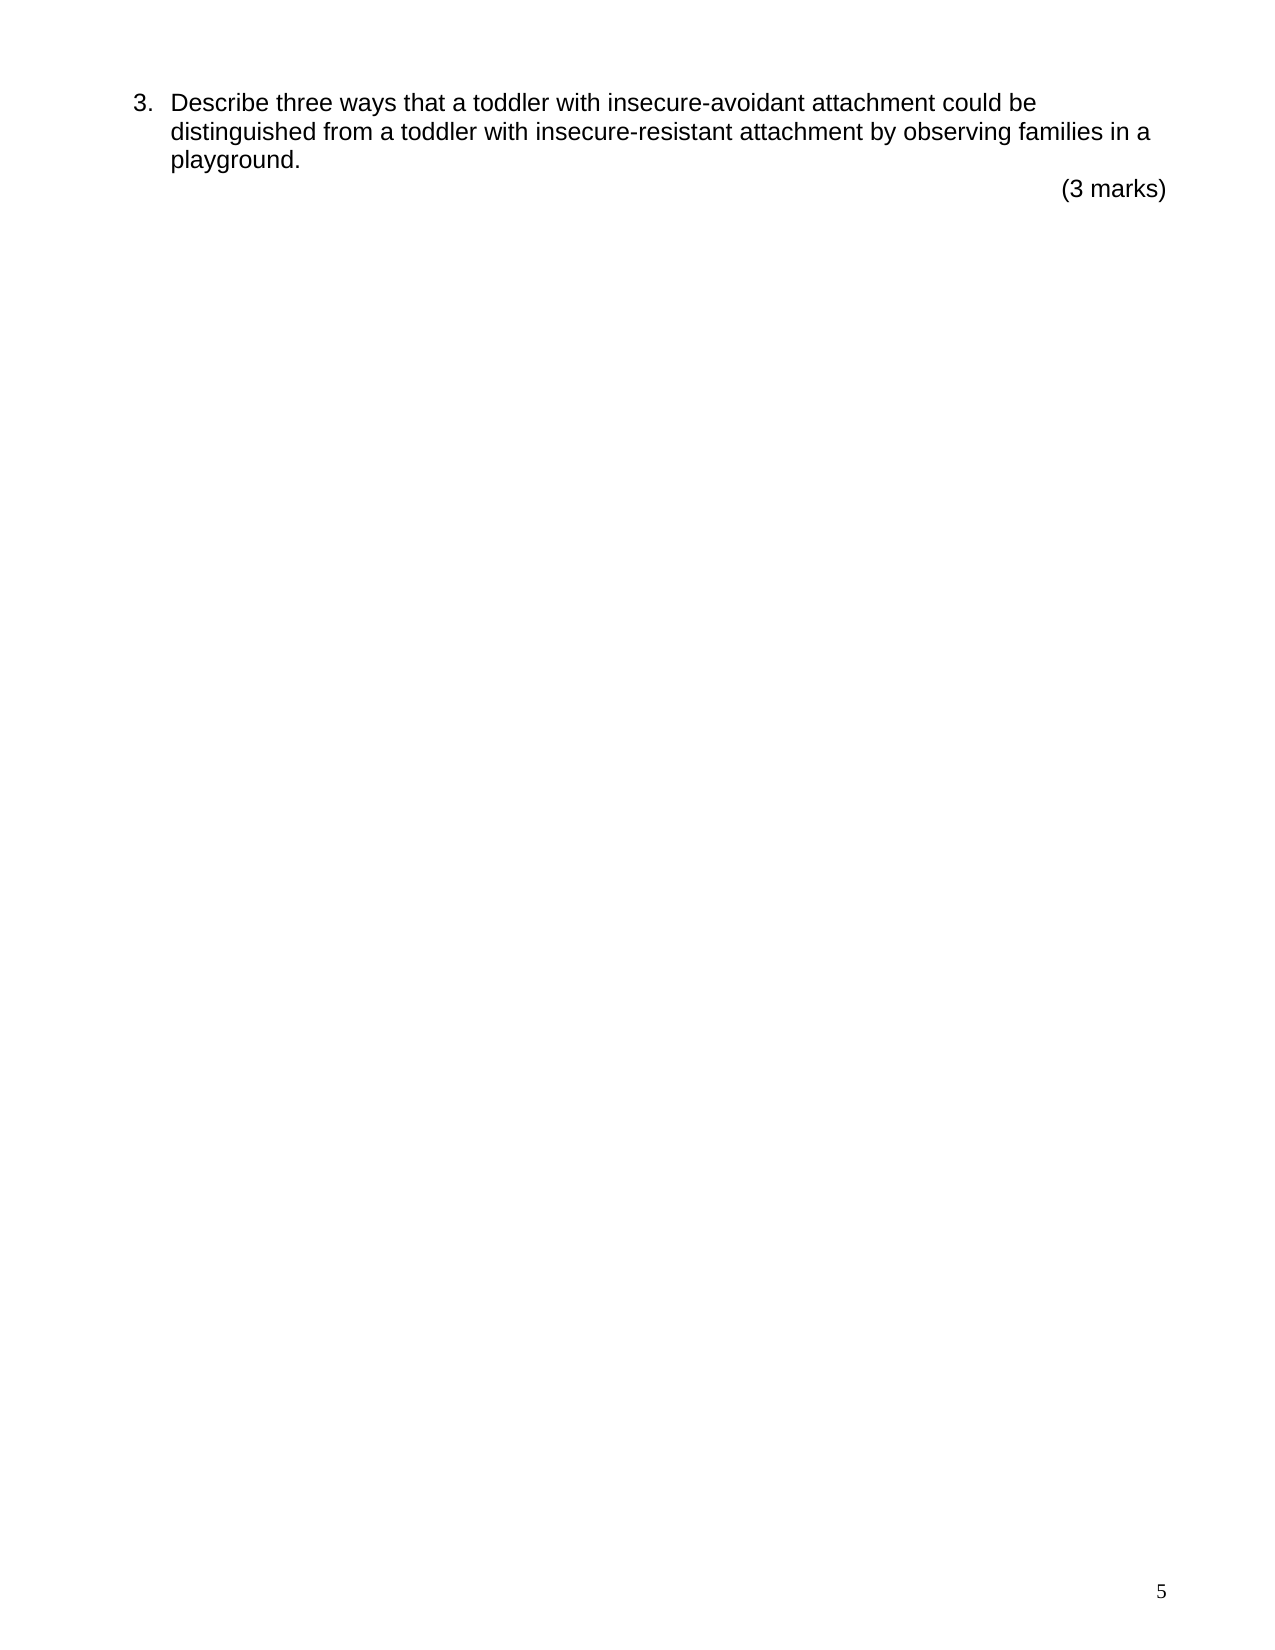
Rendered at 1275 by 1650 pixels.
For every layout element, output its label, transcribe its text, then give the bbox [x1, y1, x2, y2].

list Describe three ways that a toddler with insecure-avoidant attachment could be distinguished from a toddler with insecure-resistant attachment by observing families in a playground. [133, 88, 1167, 174]
text (3 marks) [133, 174, 1167, 203]
